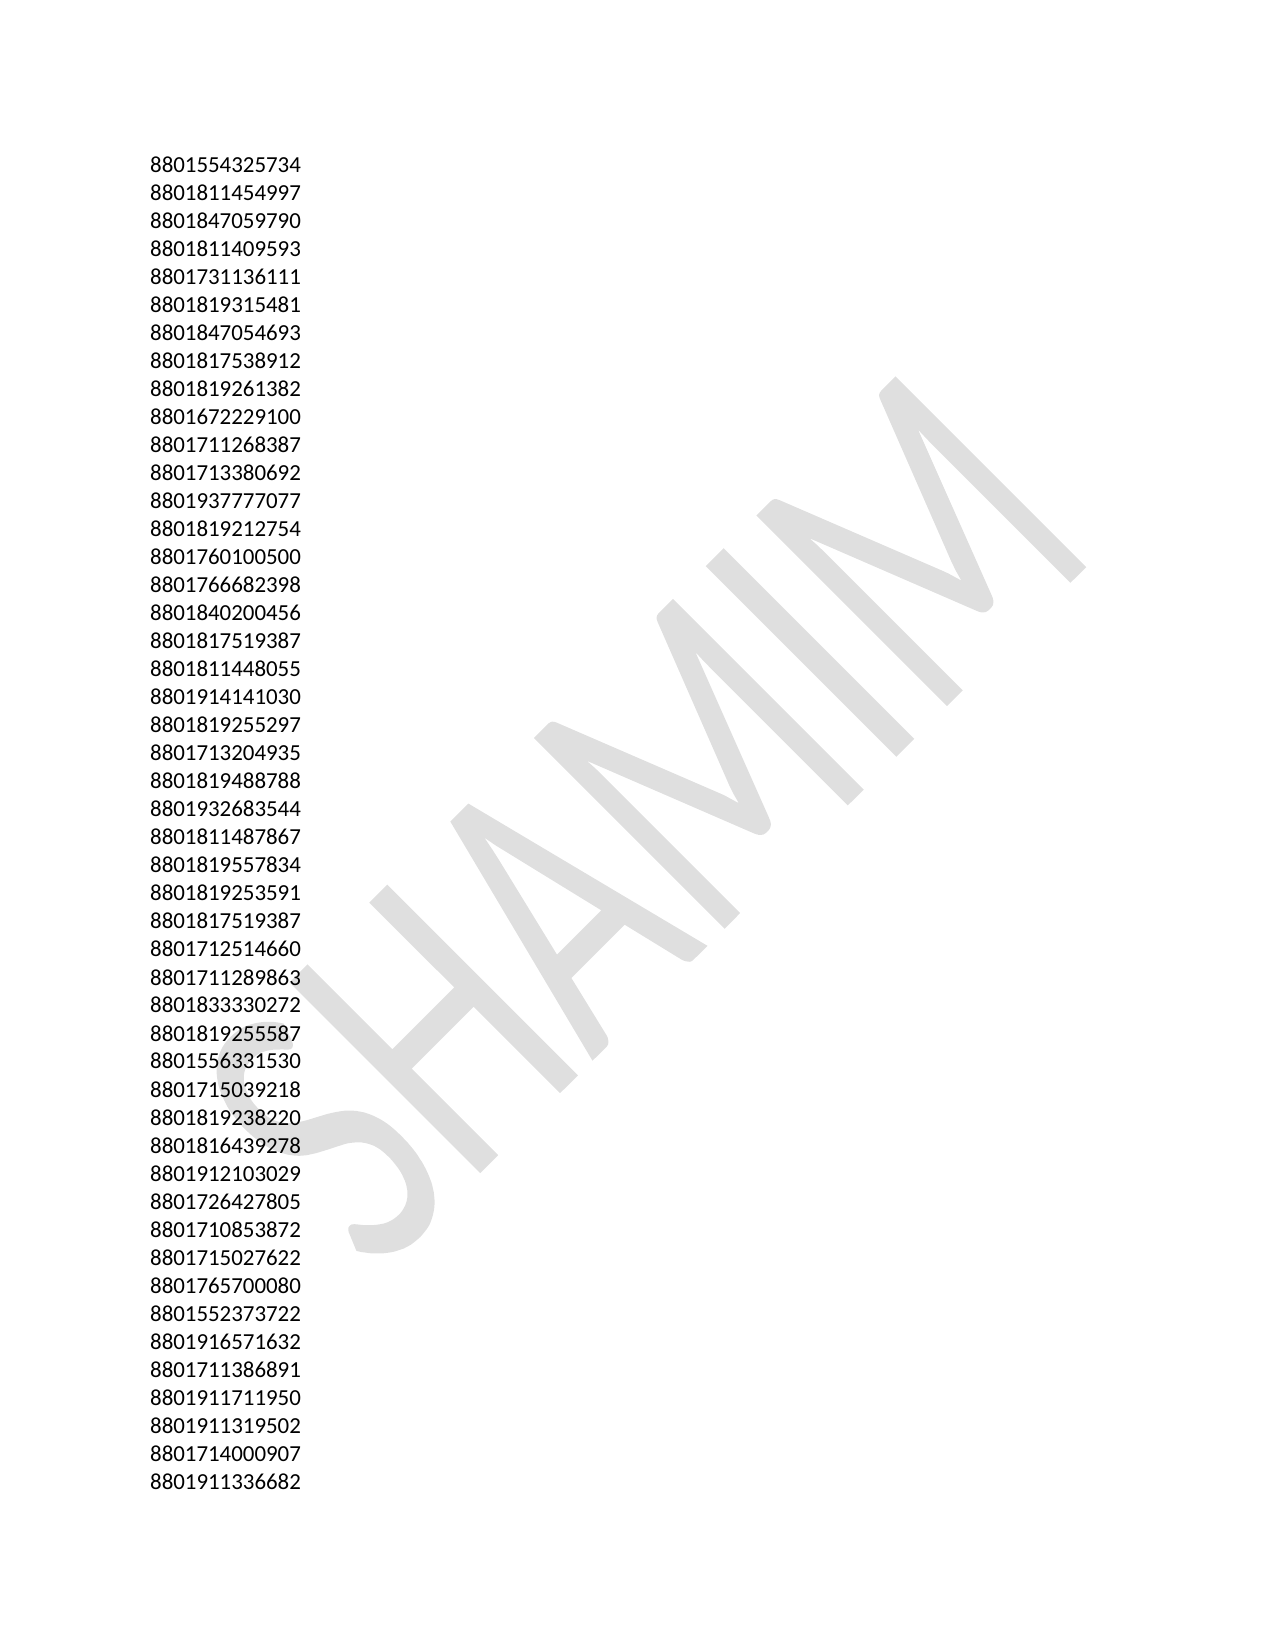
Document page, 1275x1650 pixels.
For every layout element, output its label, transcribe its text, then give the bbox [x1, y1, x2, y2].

text 8801711289863 [150, 963, 1125, 991]
text 8801912103029 [150, 1159, 1125, 1187]
text 8801552373722 [150, 1299, 1125, 1327]
text 8801715039218 [150, 1075, 1125, 1103]
text 8801847054693 [150, 318, 1125, 346]
text 8801726427805 [150, 1187, 1125, 1215]
text 8801914141030 [150, 682, 1125, 710]
text 8801840200456 [150, 598, 1125, 626]
text 8801911336682 [150, 1467, 1125, 1495]
text 8801811409593 [150, 234, 1125, 262]
text 8801556331530 [150, 1047, 1125, 1075]
text 8801713380692 [150, 458, 1125, 486]
text 8801811454997 [150, 178, 1125, 206]
text 8801911319502 [150, 1411, 1125, 1439]
text 8801817519387 [150, 626, 1125, 654]
text 8801819488788 [150, 766, 1125, 794]
text 8801811487867 [150, 822, 1125, 851]
text 8801765700080 [150, 1271, 1125, 1299]
text 8801711268387 [150, 430, 1125, 458]
text 8801819557834 [150, 851, 1125, 878]
text 8801819212754 [150, 514, 1125, 542]
text 8801819255587 [150, 1019, 1125, 1047]
text 8801833330272 [150, 991, 1125, 1019]
text 8801710853872 [150, 1215, 1125, 1243]
text 8801711386891 [150, 1355, 1125, 1383]
text 8801916571632 [150, 1327, 1125, 1355]
text 8801819253591 [150, 878, 1125, 907]
text 8801817538912 [150, 346, 1125, 374]
text 8801819315481 [150, 290, 1125, 318]
text 8801847059790 [150, 206, 1125, 234]
text 8801811448055 [150, 654, 1125, 682]
text 8801760100500 [150, 542, 1125, 570]
text 8801712514660 [150, 934, 1125, 963]
text 8801713204935 [150, 738, 1125, 766]
text 8801766682398 [150, 570, 1125, 598]
text 8801932683544 [150, 794, 1125, 822]
text 8801817519387 [150, 907, 1125, 934]
text 8801819238220 [150, 1103, 1125, 1131]
text 8801672229100 [150, 402, 1125, 430]
text 8801715027622 [150, 1243, 1125, 1271]
text 8801731136111 [150, 262, 1125, 290]
text 8801714000907 [150, 1439, 1125, 1467]
text 8801819261382 [150, 374, 1125, 402]
text 8801819255297 [150, 710, 1125, 738]
text 8801937777077 [150, 486, 1125, 514]
text 8801554325734 [150, 150, 1125, 178]
text 8801911711950 [150, 1383, 1125, 1411]
text 8801816439278 [150, 1131, 1125, 1159]
